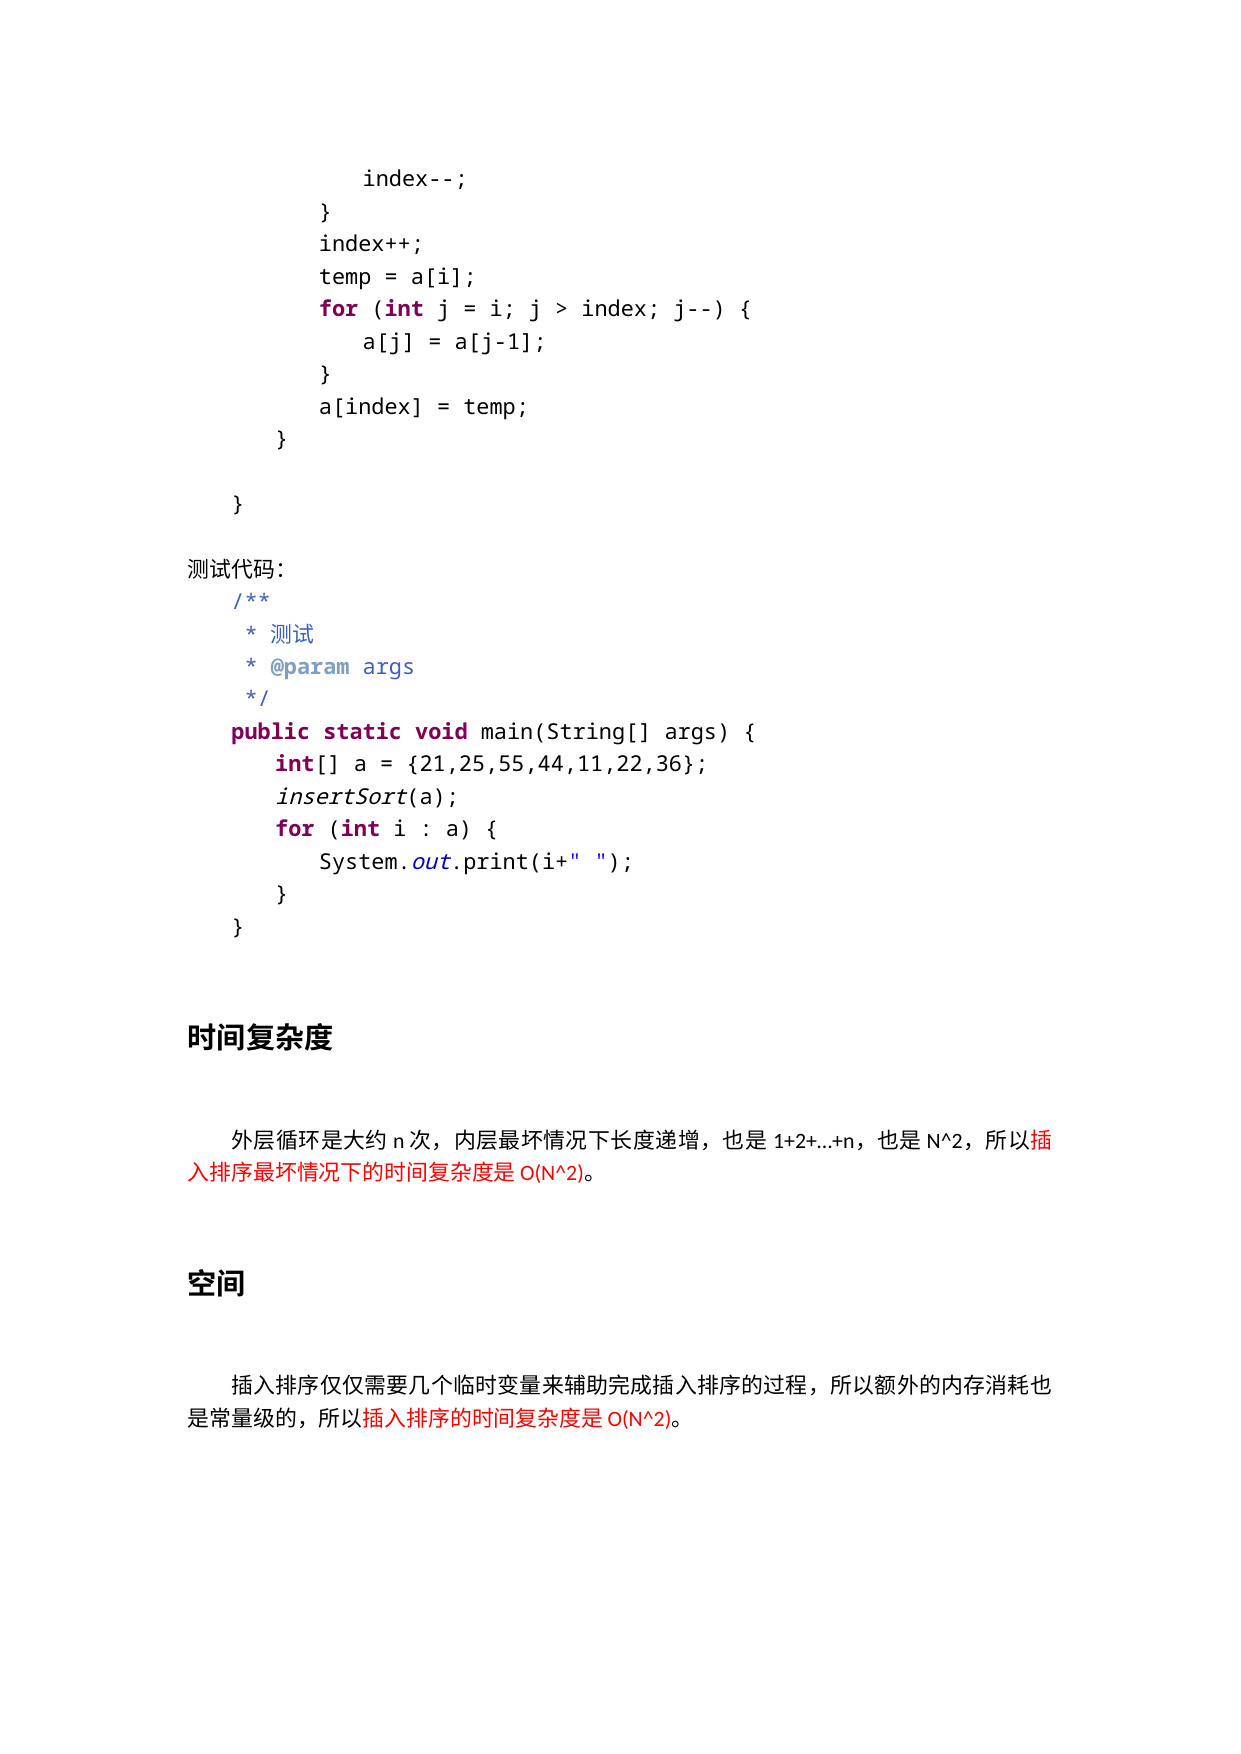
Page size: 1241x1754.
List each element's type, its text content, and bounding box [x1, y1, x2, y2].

text System.out.print(i+" "); [187, 844, 1053, 877]
text int[] a = {21,25,55,44,11,22,36}; [187, 747, 1053, 779]
text index++; [187, 227, 1053, 259]
subtitle 空间 [187, 1249, 1053, 1314]
subtitle 时间复杂度 [187, 1004, 1053, 1069]
text a[index] = temp; [187, 389, 1053, 422]
text } [187, 877, 1053, 909]
text a[j] = a[j-1]; [187, 324, 1053, 357]
text temp = a[i]; [187, 259, 1053, 292]
text public static void main(String[] args) { [187, 714, 1053, 747]
text * 测试 [187, 617, 1053, 649]
text 测试代码： [187, 552, 1053, 584]
text * @param args [187, 649, 1053, 682]
text } [187, 422, 1053, 454]
text } [187, 194, 1053, 227]
text for (int j = i; j > index; j--) { [187, 292, 1053, 324]
text */ [187, 682, 1053, 714]
text 插入排序仅仅需要几个临时变量来辅助完成插入排序的过程，所以额外的内存消耗也是常量级的，所以插入排序的时间复杂度是O(N^2)。 [187, 1368, 1053, 1433]
text } [187, 357, 1053, 389]
text insertSort(a); [187, 779, 1053, 812]
text } [187, 487, 1053, 519]
text index--; [187, 162, 1053, 194]
text for (int i : a) { [187, 812, 1053, 844]
text 外层循环是大约n次，内层最坏情况下长度递增，也是1+2+…+n，也是N^2，所以插入排序最坏情况下的时间复杂度是O(N^2)。 [187, 1122, 1053, 1187]
text } [187, 909, 1053, 942]
text /** [187, 584, 1053, 617]
